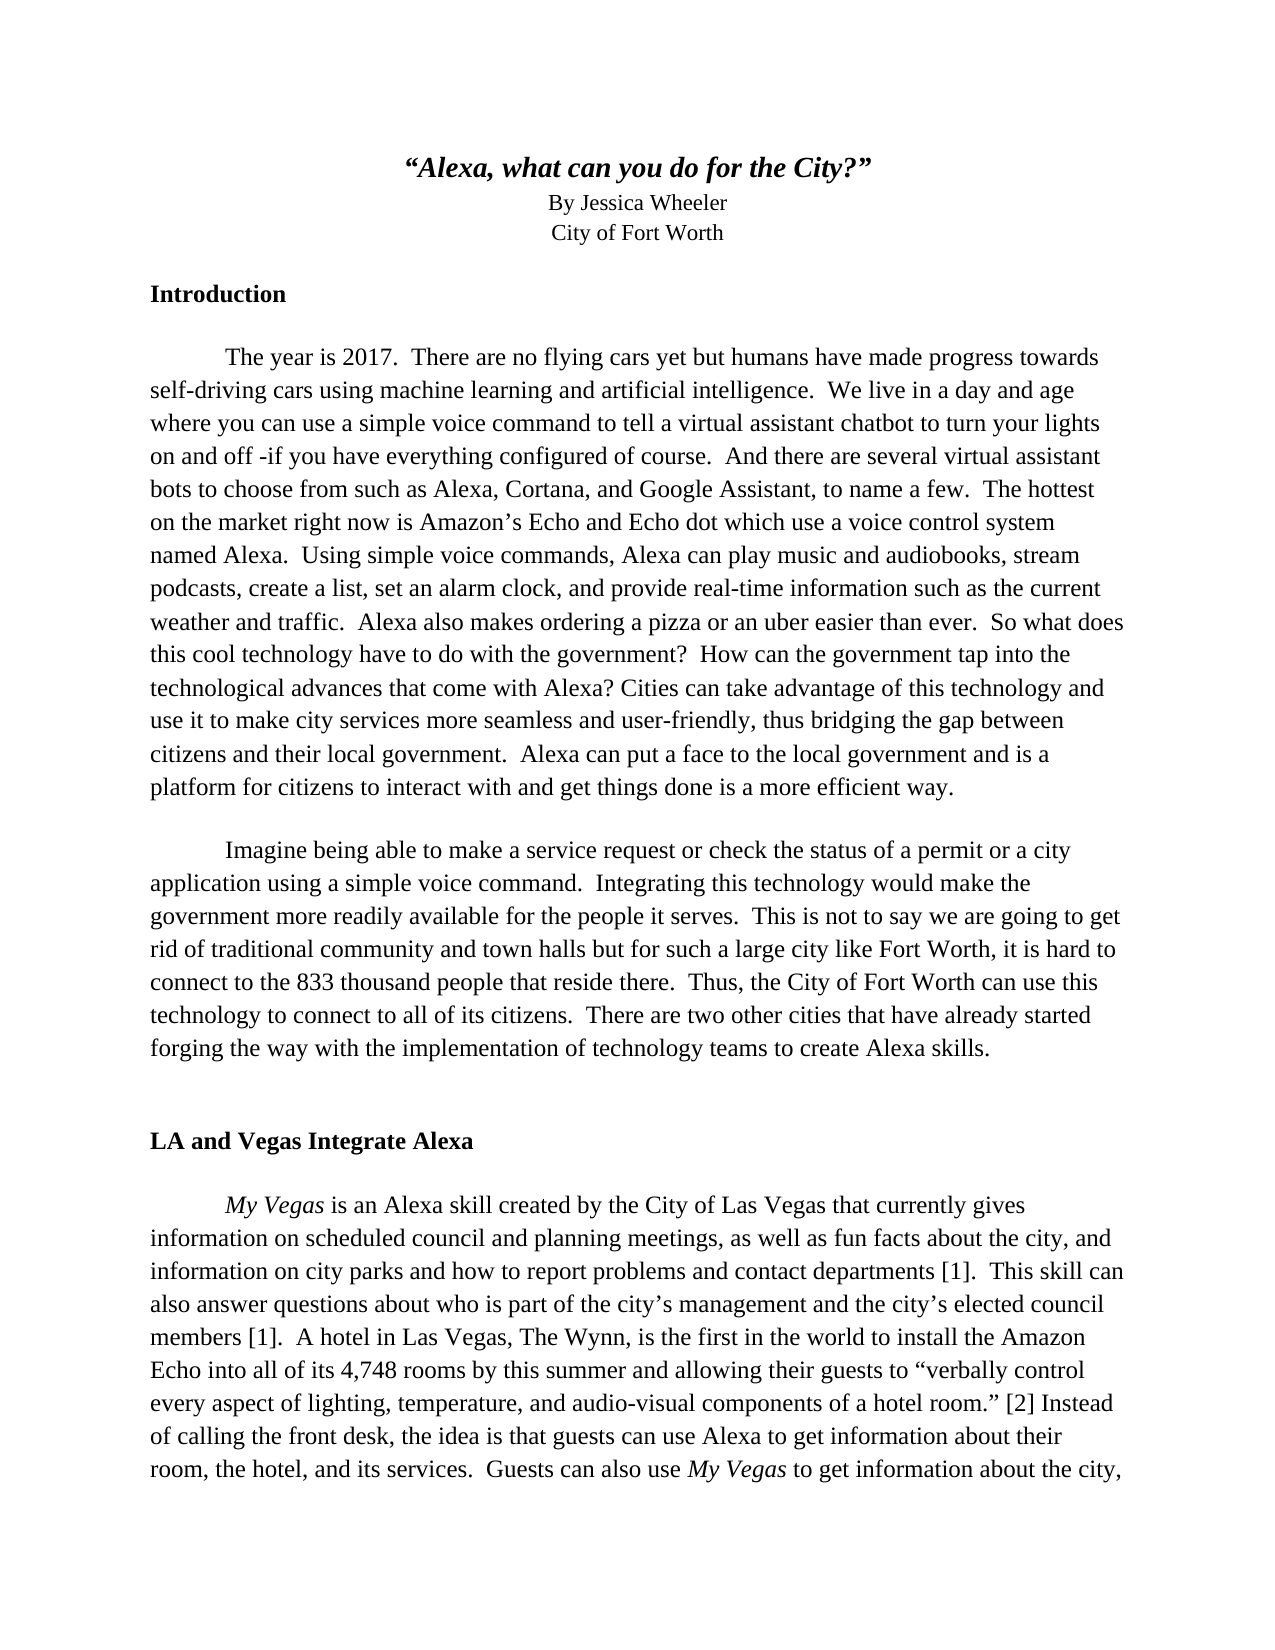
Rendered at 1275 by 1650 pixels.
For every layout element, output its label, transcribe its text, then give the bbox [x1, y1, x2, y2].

text By Jessica Wheeler [150, 188, 1125, 215]
text City of Fort Worth [150, 219, 1125, 245]
text Imagine being able to make a service request or check the status of a permit or a city application using a simple voice command. Integrating this technology would make the government more readily available for the people it serves. This is not to say we are going to get rid of traditional community and town halls but for such a large city like Fort Worth, it is hard to connect to the 833 thousand people that reside there. Thus, the City of Fort Worth can use this technology to connect to all of its citizens. There are two other cities that have already started forging the way with the implementation of technology teams to create Alexa skills. [150, 835, 1125, 1062]
text “Alexa, what can you do for the City?” [150, 150, 1125, 183]
text LA and Vegas Integrate Alexa [150, 1126, 1125, 1155]
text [150, 1190, 1125, 1483]
text The year is 2017. There are no flying cars yet but humans have made progress towards self-driving cars using machine learning and artificial intelligence. We live in a day and age where you can use a simple voice command to tell a virtual assistant chatbot to turn your lights on and off -if you have everything configured of course. And there are several virtual assistant bots to choose from such as Alexa, Cortana, and Google Assistant, to name a few. The hottest on the market right now is Amazon’s Echo and Echo dot which use a voice control system named Alexa. Using simple voice commands, Alexa can play music and audiobooks, stream podcasts, create a list, set an alarm clock, and provide real-time information such as the current weather and traffic. Alexa also makes ordering a pizza or an uber easier than ever. So what does this cool technology have to do with the government? How can the government tap into the technological advances that come with Alexa? Cities can take advantage of this technology and use it to make city services more seamless and user-friendly, thus bridging the gap between citizens and their local government. Alexa can put a face to the local government and is a platform for citizens to interact with and get things done is a more efficient way. [150, 342, 1125, 800]
text Introduction [150, 279, 1125, 308]
